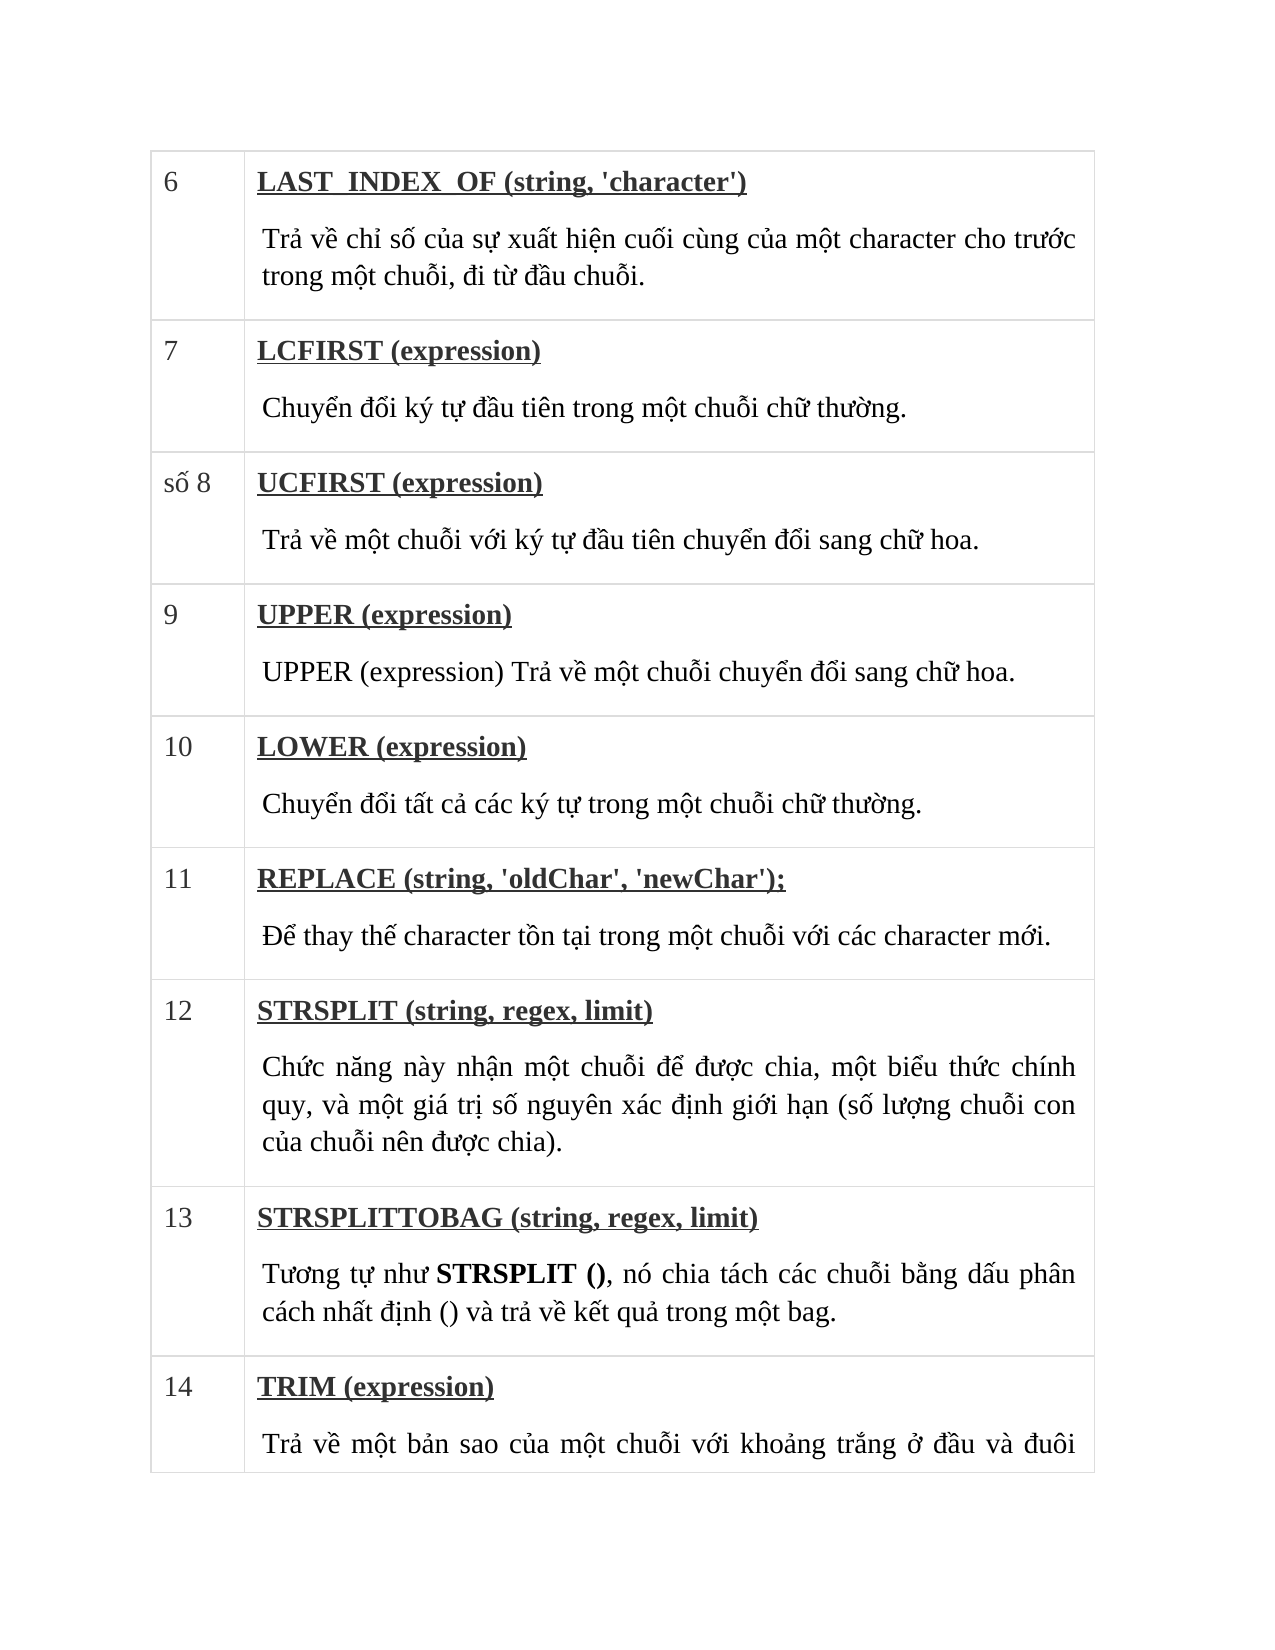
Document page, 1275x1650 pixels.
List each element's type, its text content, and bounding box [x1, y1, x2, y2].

table_cell 12 [152, 980, 244, 1186]
table_cell 7 [152, 321, 244, 451]
table_cell 6 [152, 152, 244, 319]
table_cell UCFIRST (expression) Trả về một chuỗi với ký tự đầu tiên chuyển đổi sang chữ hoa. [245, 453, 1094, 583]
table_cell 10 [152, 717, 244, 847]
table_cell STRSPLITTOBAG (string, regex, limit) Tương tự như STRSPLIT (), nó chia tách các chuỗi bằng dấu phân cách nhất định () và trả về kết quả trong một bag. [245, 1187, 1094, 1355]
table_cell LAST_INDEX_OF (string, 'character') Trả về chỉ số của sự xuất hiện cuối cùng của một character cho trước trong một chuỗi, đi từ đầu chuỗi. [245, 152, 1094, 319]
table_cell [245, 1357, 1094, 1472]
table_cell số 8 [152, 453, 244, 583]
table_cell LOWER (expression) Chuyển đổi tất cả các ký tự trong một chuỗi chữ thường. [245, 717, 1094, 847]
table_cell LCFIRST (expression) Chuyển đổi ký tự đầu tiên trong một chuỗi chữ thường. [245, 321, 1094, 451]
table_cell UPPER (expression) UPPER (expression) Trả về một chuỗi chuyển đổi sang chữ hoa. [245, 585, 1094, 715]
table_cell 14 [152, 1357, 244, 1472]
table_cell STRSPLIT (string, regex, limit) Chức năng này nhận một chuỗi để được chia, một biểu thức chính quy, và một giá trị số nguyên xác định giới hạn (số lượng chuỗi con của chuỗi nên được chia). [245, 980, 1094, 1186]
table_cell 13 [152, 1187, 244, 1355]
table_cell 9 [152, 585, 244, 715]
table_cell 11 [152, 848, 244, 979]
table_cell REPLACE (string, 'oldChar', 'newChar'); Để thay thế character tồn tại trong một chuỗi với các character mới. [245, 848, 1094, 979]
